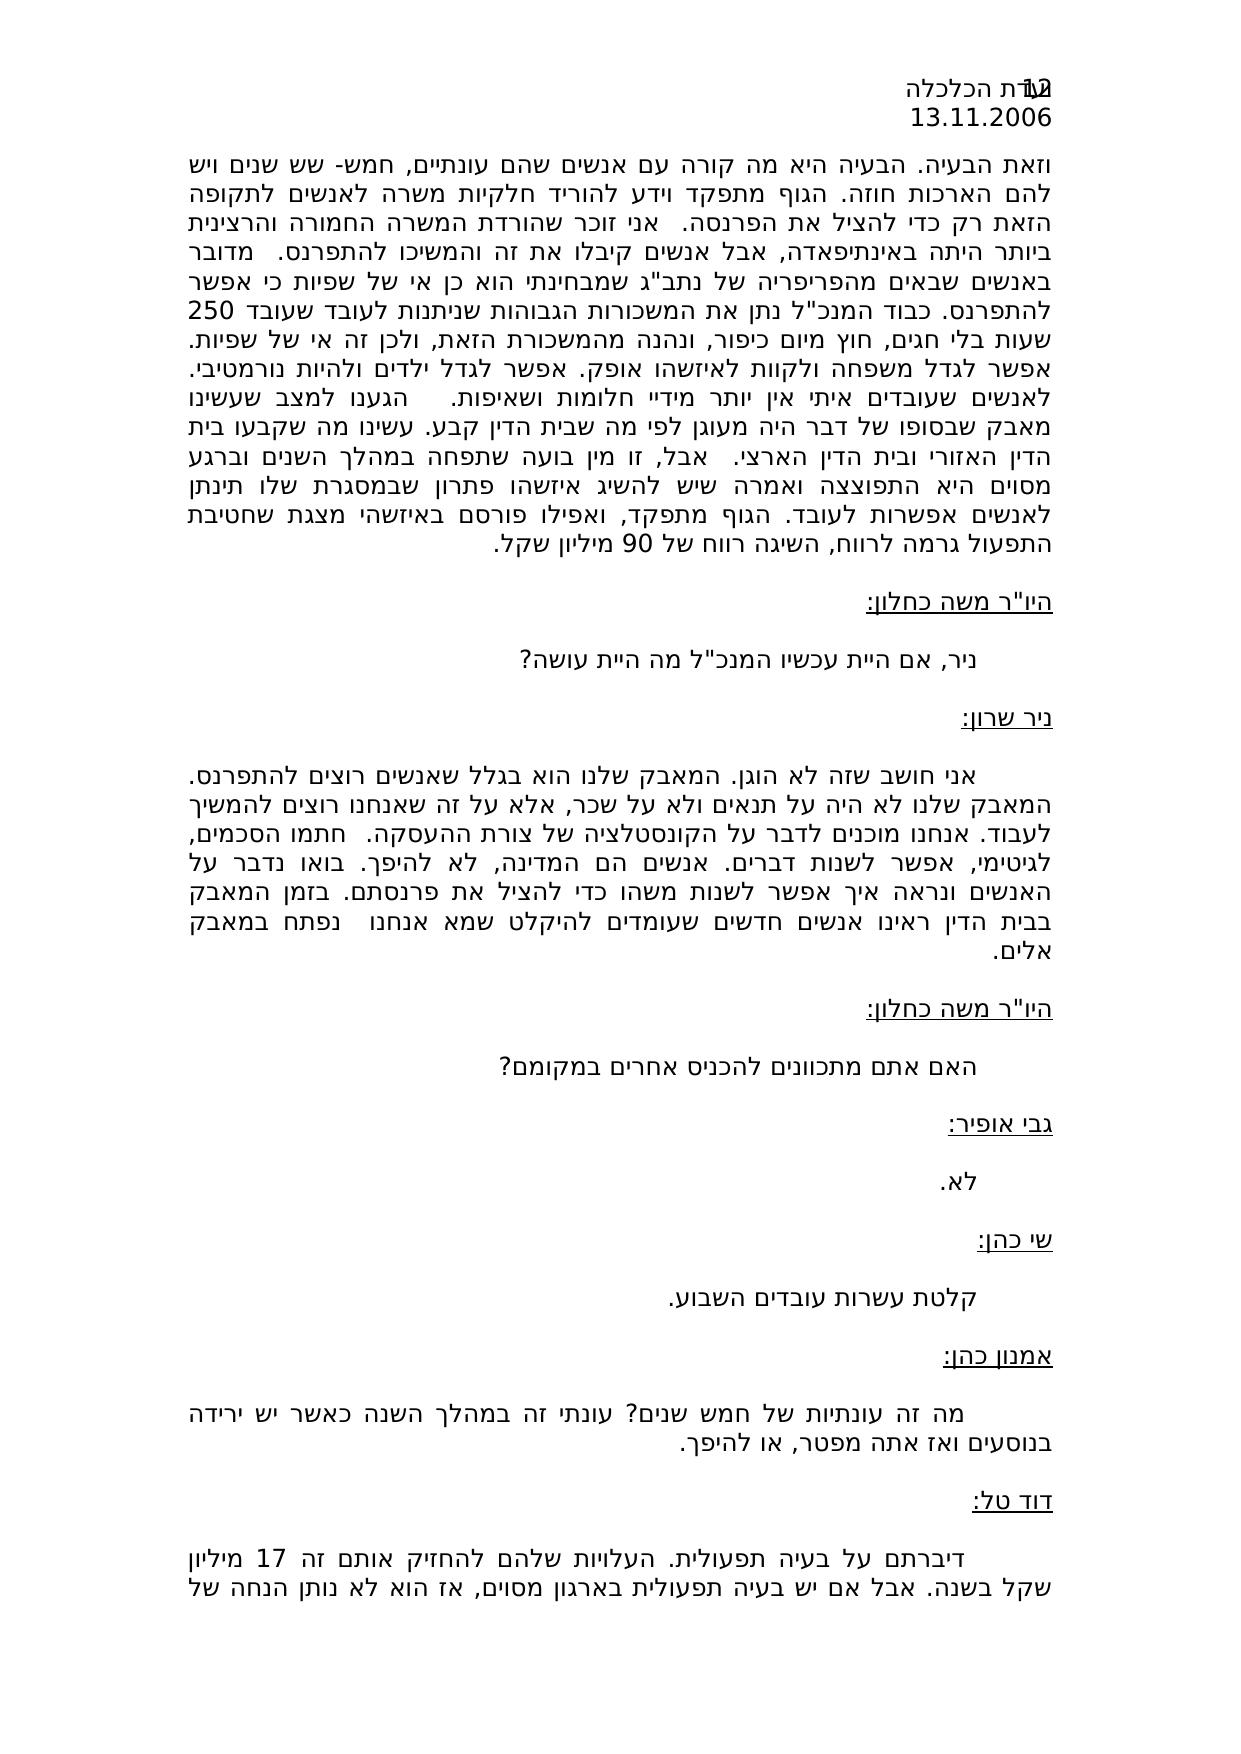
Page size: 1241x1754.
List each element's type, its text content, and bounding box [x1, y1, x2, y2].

text מה זה עונתיות של חמש שנים? עונתי זה במהלך השנה כאשר יש ירידה בנוסעים ואז אתה מפטר, או להיפך. [187, 1399, 1053, 1457]
text היו"ר משה כחלון: [187, 994, 1053, 1023]
text קלטת עשרות עובדים השבוע. [187, 1283, 1053, 1312]
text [187, 150, 1053, 558]
text היו"ר משה כחלון: [187, 587, 1053, 616]
text דוד טל: [187, 1486, 1053, 1515]
text שי כהן: [187, 1225, 1053, 1254]
text גבי אופיר: [187, 1109, 1053, 1139]
text ניר שרון: [187, 703, 1053, 732]
text אמנון כהן: [187, 1341, 1053, 1370]
text האם אתם מתכוונים להכניס אחרים במקומם? [187, 1052, 1053, 1081]
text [187, 1544, 1053, 1602]
text לא. [187, 1167, 1053, 1197]
text ניר, אם היית עכשיו המנכ"ל מה היית עושה? [187, 645, 1053, 674]
text אני חושב שזה לא הוגן. המאבק שלנו הוא בגלל שאנשים רוצים להתפרנס. המאבק שלנו לא היה על תנאים ולא על שכר, אלא על זה שאנחנו רוצים להמשיך לעבוד. אנחנו מוכנים לדבר על הקונסטלציה של צורת ההעסקה. חתמו הסכמים, לגיטימי, אפשר לשנות דברים. אנשים הם המדינה, לא להיפך. בואו נדבר על האנשים ונראה איך אפשר לשנות משהו כדי להציל את פרנסתם. בזמן המאבק בבית הדין ראינו אנשים חדשים שעומדים להיקלט שמא אנחנו נפתח במאבק אלים. [187, 761, 1053, 965]
